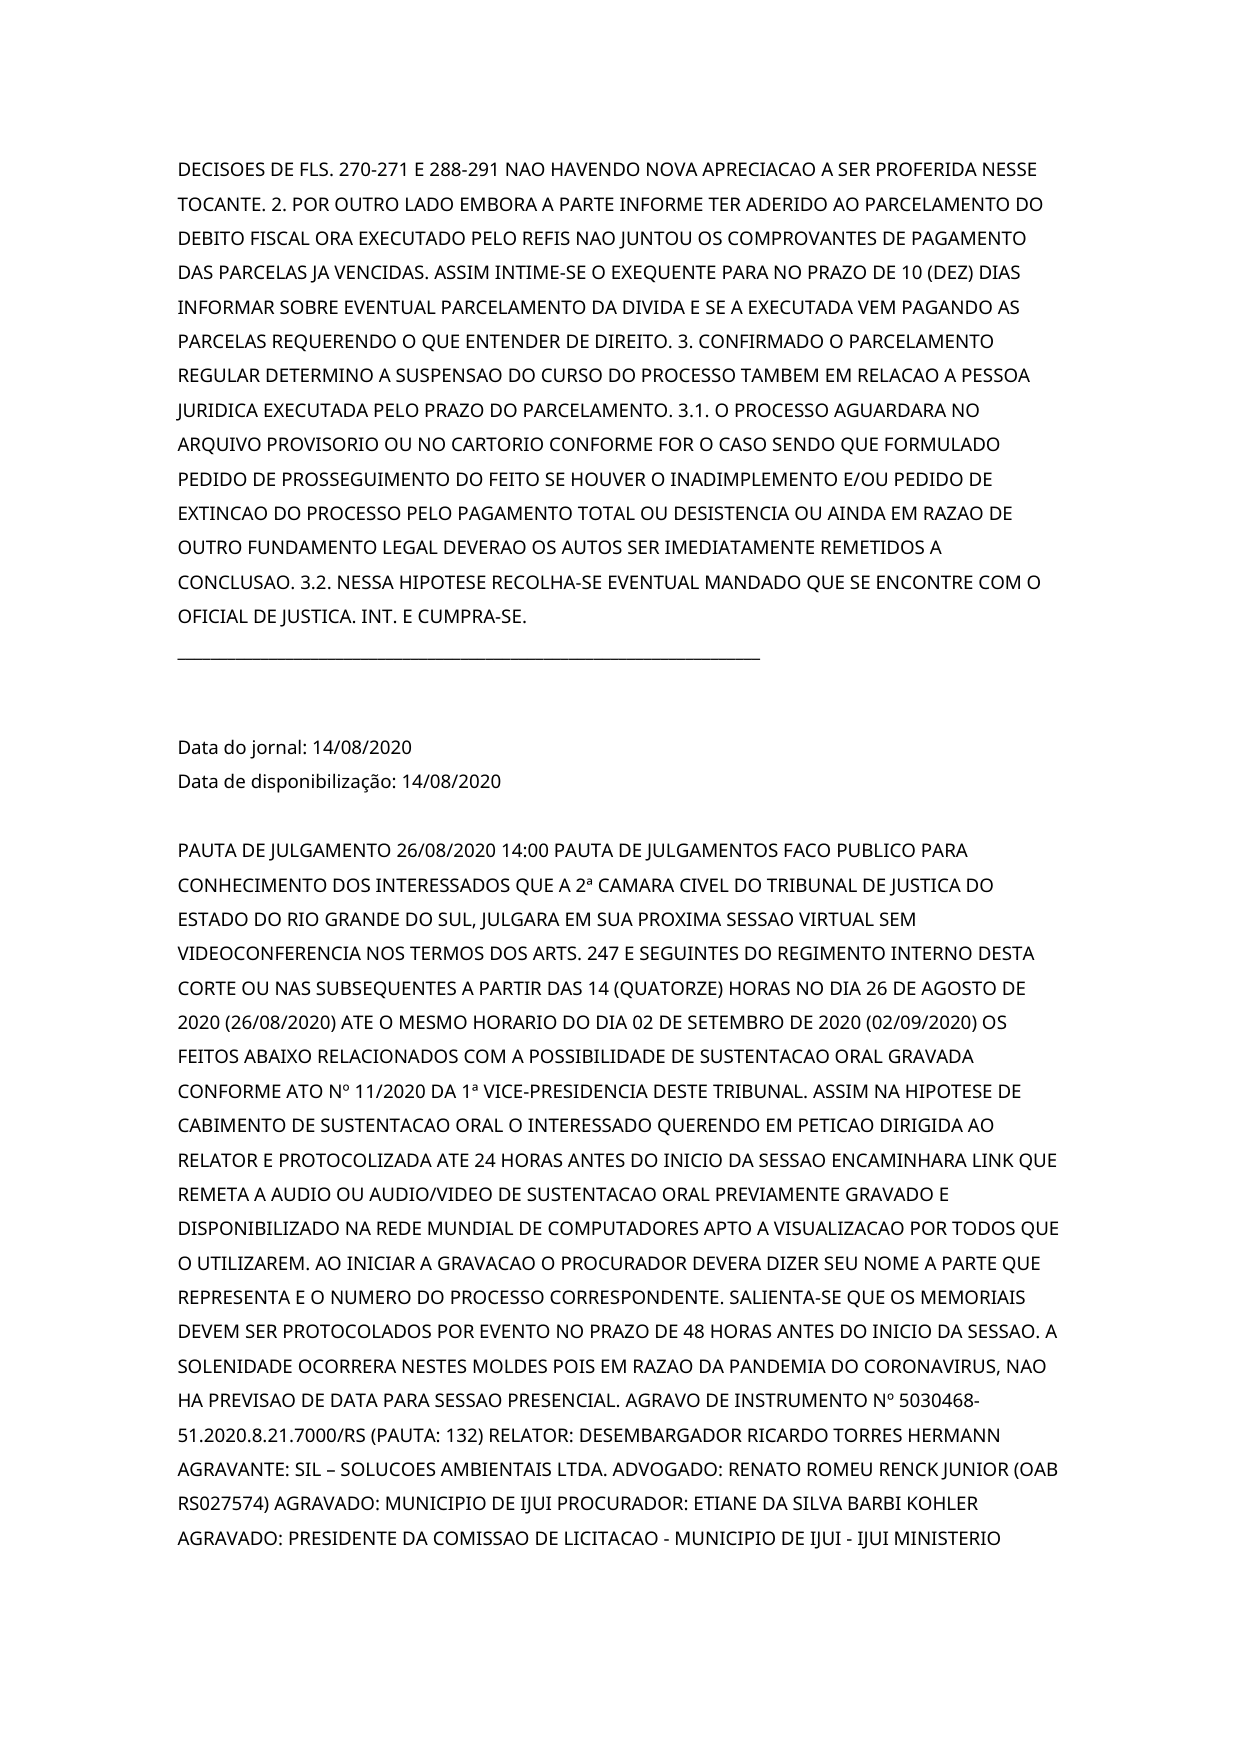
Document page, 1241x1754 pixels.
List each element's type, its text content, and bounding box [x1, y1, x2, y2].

text Data de disponibilização: 14/08/2020 [177, 760, 1063, 794]
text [177, 148, 1063, 629]
text Data do jornal: 14/08/2020 [177, 726, 1063, 760]
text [177, 829, 1063, 1551]
text ______________________________________________________________________ [177, 629, 1063, 663]
